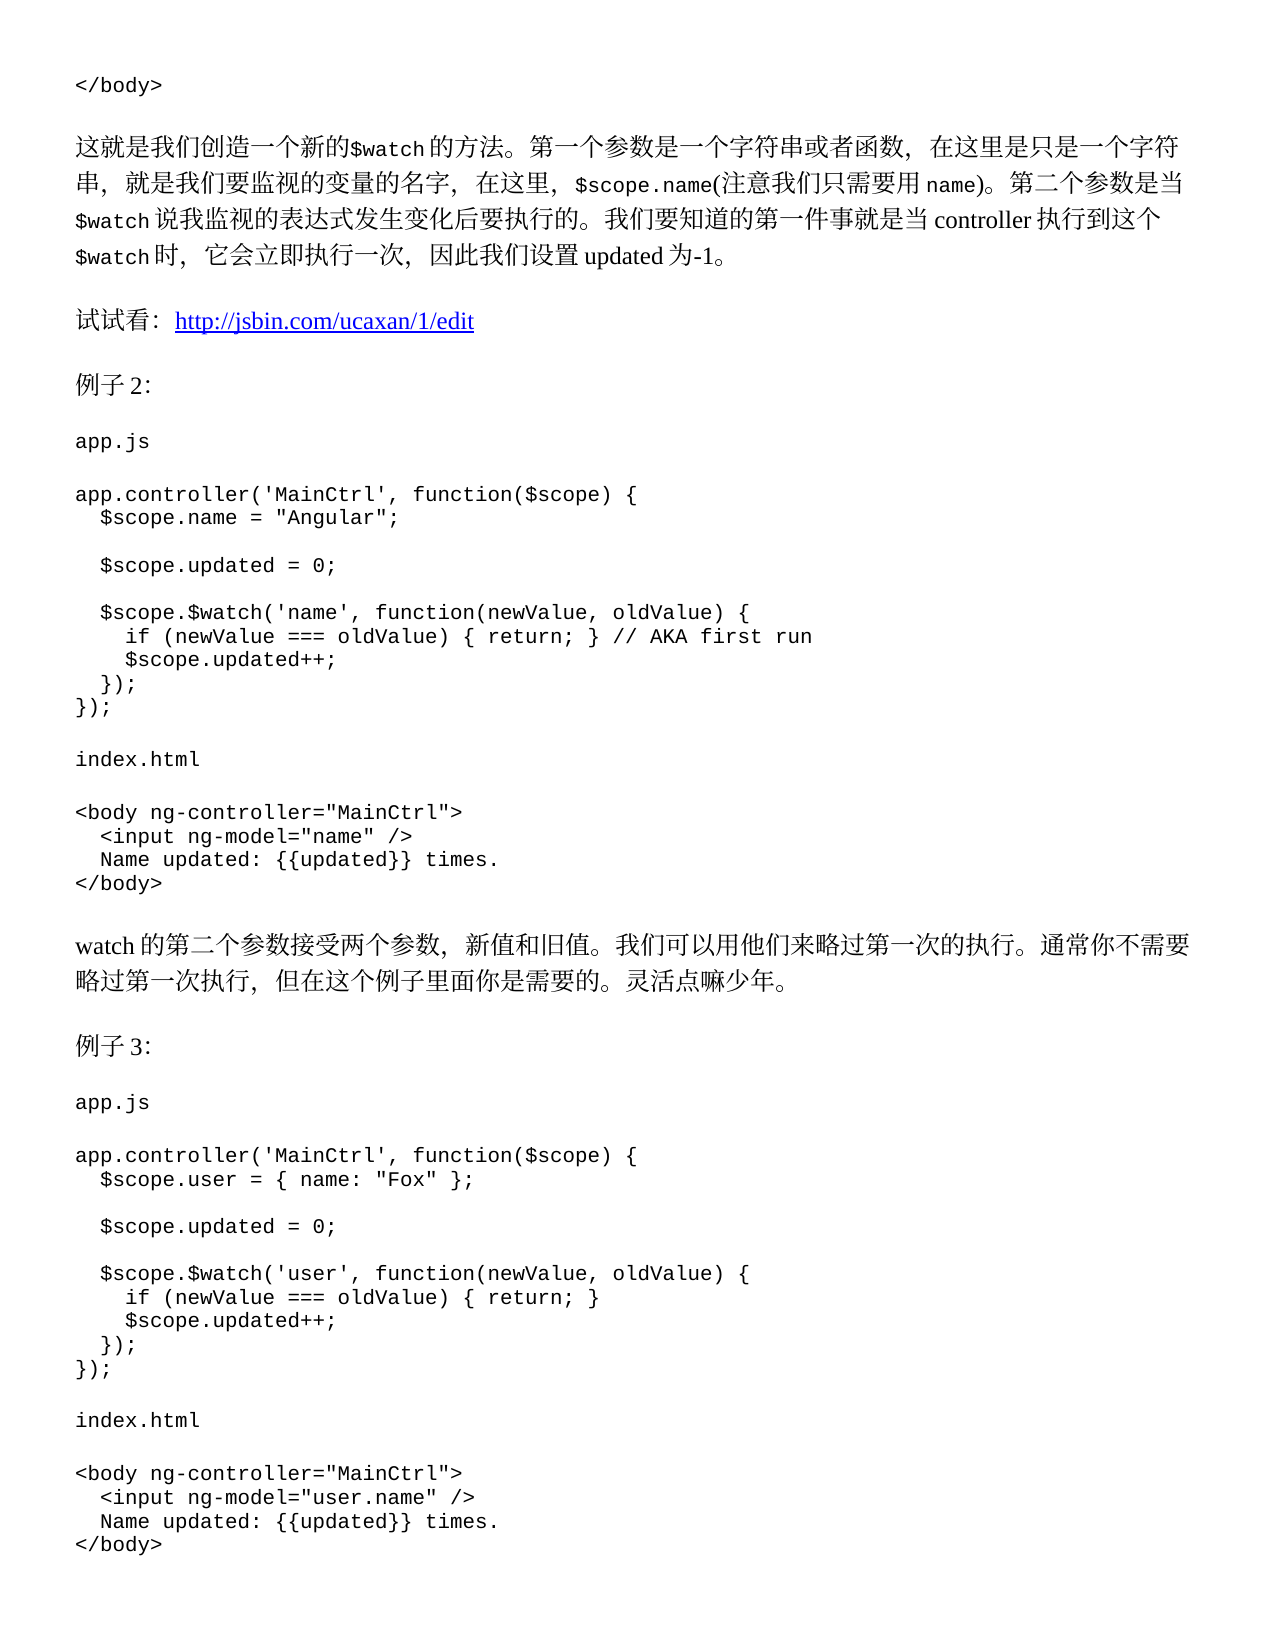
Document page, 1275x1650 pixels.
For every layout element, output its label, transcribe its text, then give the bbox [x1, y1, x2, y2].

text 试试看：http://jsbin.com/ucaxan/1/edit [75, 301, 1200, 337]
text $scope.$watch('user', function(newValue, oldValue) { [75, 1263, 1200, 1287]
text if (newValue === oldValue) { return; } [75, 1287, 1200, 1310]
text <body ng-controller="MainCtrl"> [75, 1463, 1200, 1487]
text index.html [75, 749, 1200, 773]
text $scope.$watch('name', function(newValue, oldValue) { [75, 602, 1200, 626]
text app.js [75, 431, 1200, 454]
text if (newValue === oldValue) { return; } // AKA first run [75, 626, 1200, 649]
text </body> [75, 873, 1200, 897]
text <input ng-model="user.name" /> [75, 1487, 1200, 1511]
text </body> [75, 1534, 1200, 1558]
text $scope.updated = 0; [75, 1216, 1200, 1239]
text app.controller('MainCtrl', function($scope) { [75, 1145, 1200, 1168]
text Name updated: {{updated}} times. [75, 1511, 1200, 1534]
text <body ng-controller="MainCtrl"> [75, 802, 1200, 826]
text app.controller('MainCtrl', function($scope) { [75, 484, 1200, 507]
text $scope.name = "Angular"; [75, 507, 1200, 531]
text </body> [75, 75, 1200, 99]
text 例子3： [75, 1027, 1200, 1063]
text $scope.user = { name: "Fox" }; [75, 1168, 1200, 1192]
text Name updated: {{updated}} times. [75, 849, 1200, 873]
text }); [75, 673, 1200, 697]
text watch的第二个参数接受两个参数，新值和旧值。我们可以用他们来略过第一次的执行。通常你不需要略过第一次执行，但在这个例子里面你是需要的。灵活点嘛少年。 [75, 926, 1200, 998]
text index.html [75, 1411, 1200, 1434]
text }); [75, 697, 1200, 720]
text $scope.updated++; [75, 649, 1200, 673]
text $scope.updated = 0; [75, 555, 1200, 578]
text $scope.updated++; [75, 1310, 1200, 1334]
text <input ng-model="name" /> [75, 826, 1200, 849]
text 这就是我们创造一个新的$watch的方法。第一个参数是一个字符串或者函数，在这里是只是一个字符串，就是我们要监视的变量的名字，在这里，$scope.name(注意我们只需要用name)。第二个参数是当$watch说我监视的表达式发生变化后要执行的。我们要知道的第一件事就是当controller执行到这个$watch时，它会立即执行一次，因此我们设置updated为-1。 [75, 128, 1200, 272]
text app.js [75, 1092, 1200, 1116]
text }); [75, 1334, 1200, 1358]
text 例子2： [75, 366, 1200, 402]
text }); [75, 1358, 1200, 1381]
